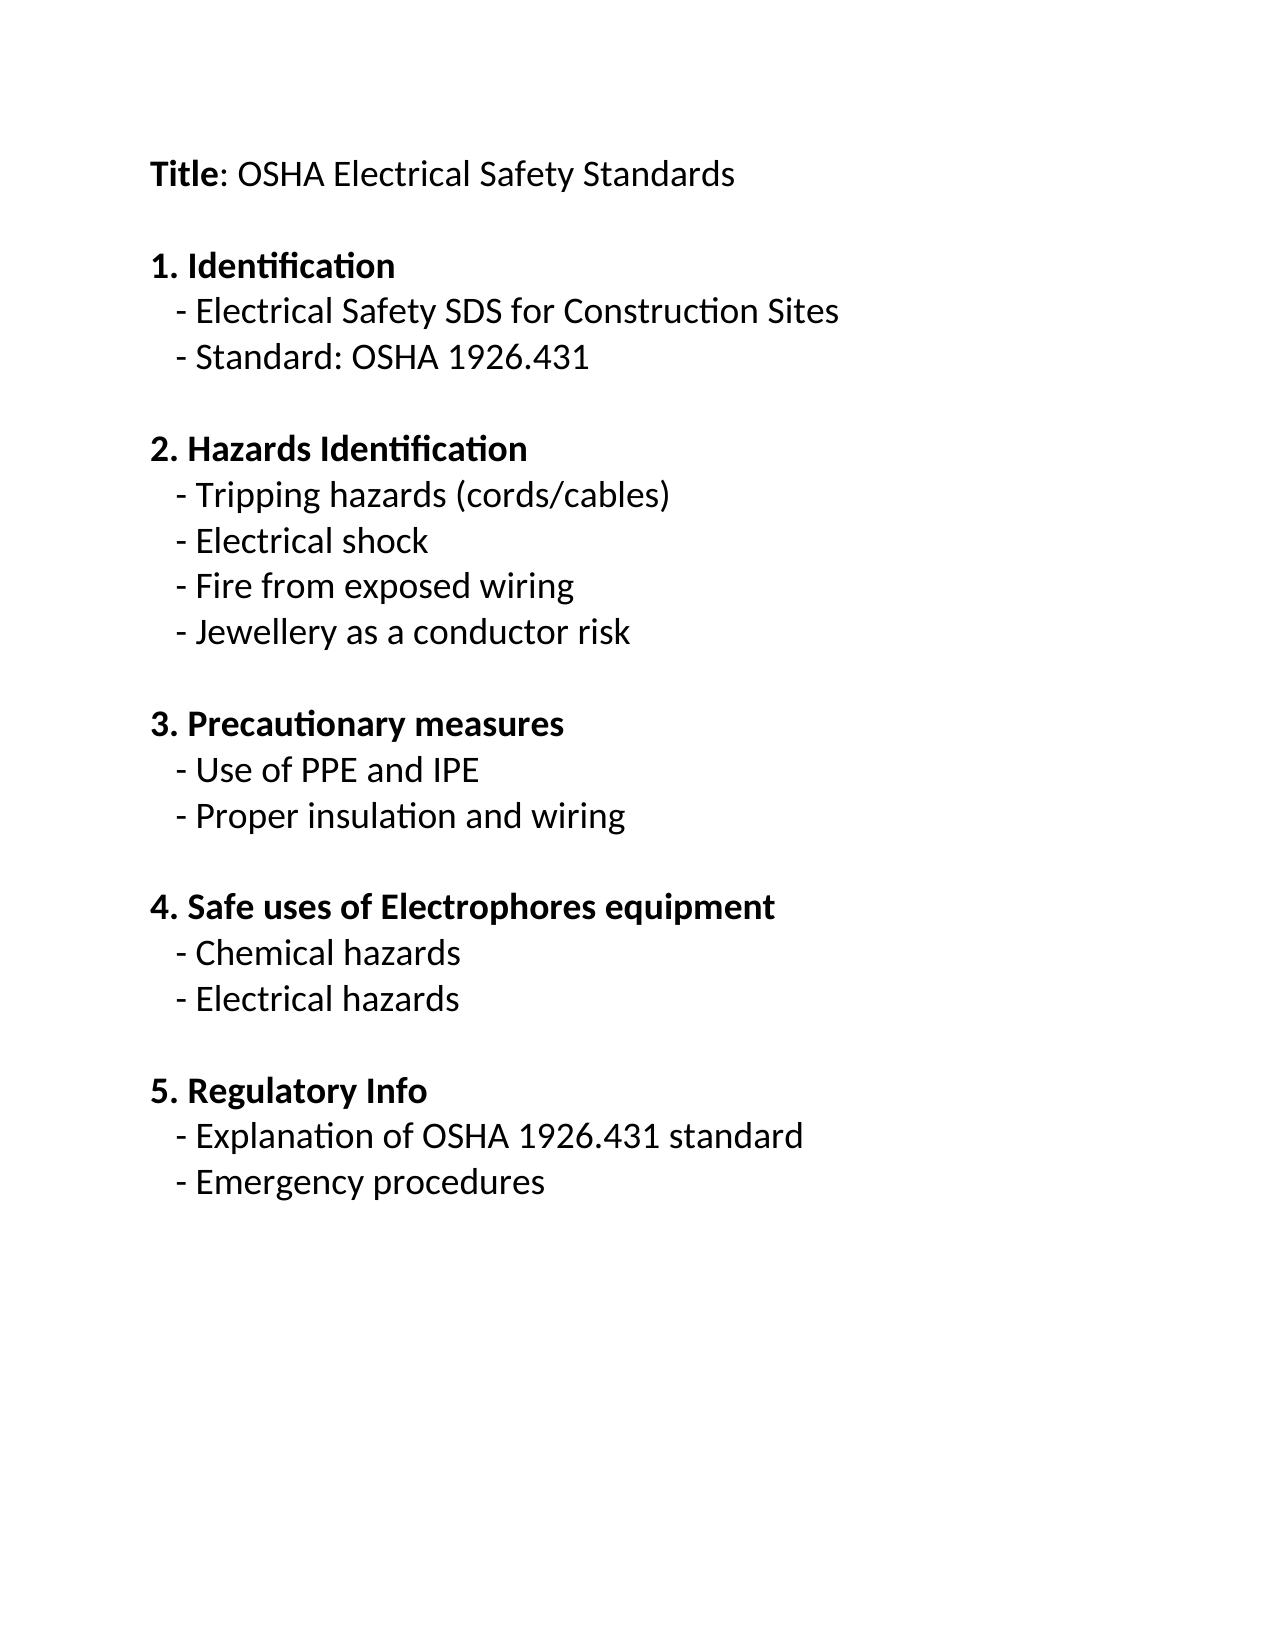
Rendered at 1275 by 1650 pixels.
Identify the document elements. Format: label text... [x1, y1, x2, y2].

text - Use of PPE and IPE [150, 746, 1125, 792]
text 3. Precautionary measures [150, 700, 1125, 746]
text - Electrical hazards [150, 975, 1125, 1021]
text - Explanation of OSHA 1926.431 standard [150, 1112, 1125, 1158]
text - Tripping hazards (cords/cables) [150, 471, 1125, 517]
text 1. Identification [150, 242, 1125, 287]
text - Electrical shock [150, 517, 1125, 562]
text - Standard: OSHA 1926.431 [150, 333, 1125, 379]
text Title: OSHA Electrical Safety Standards [150, 150, 1125, 196]
text - Proper insulation and wiring [150, 792, 1125, 837]
text - Jewellery as a conductor risk [150, 608, 1125, 654]
text - Fire from exposed wiring [150, 562, 1125, 608]
text 2. Hazards Identification [150, 425, 1125, 471]
text 4. Safe uses of Electrophores equipment [150, 883, 1125, 929]
text - Electrical Safety SDS for Construction Sites [150, 287, 1125, 333]
text - Chemical hazards [150, 929, 1125, 975]
text 5. Regulatory Info [150, 1067, 1125, 1112]
text - Emergency procedures [150, 1158, 1125, 1204]
